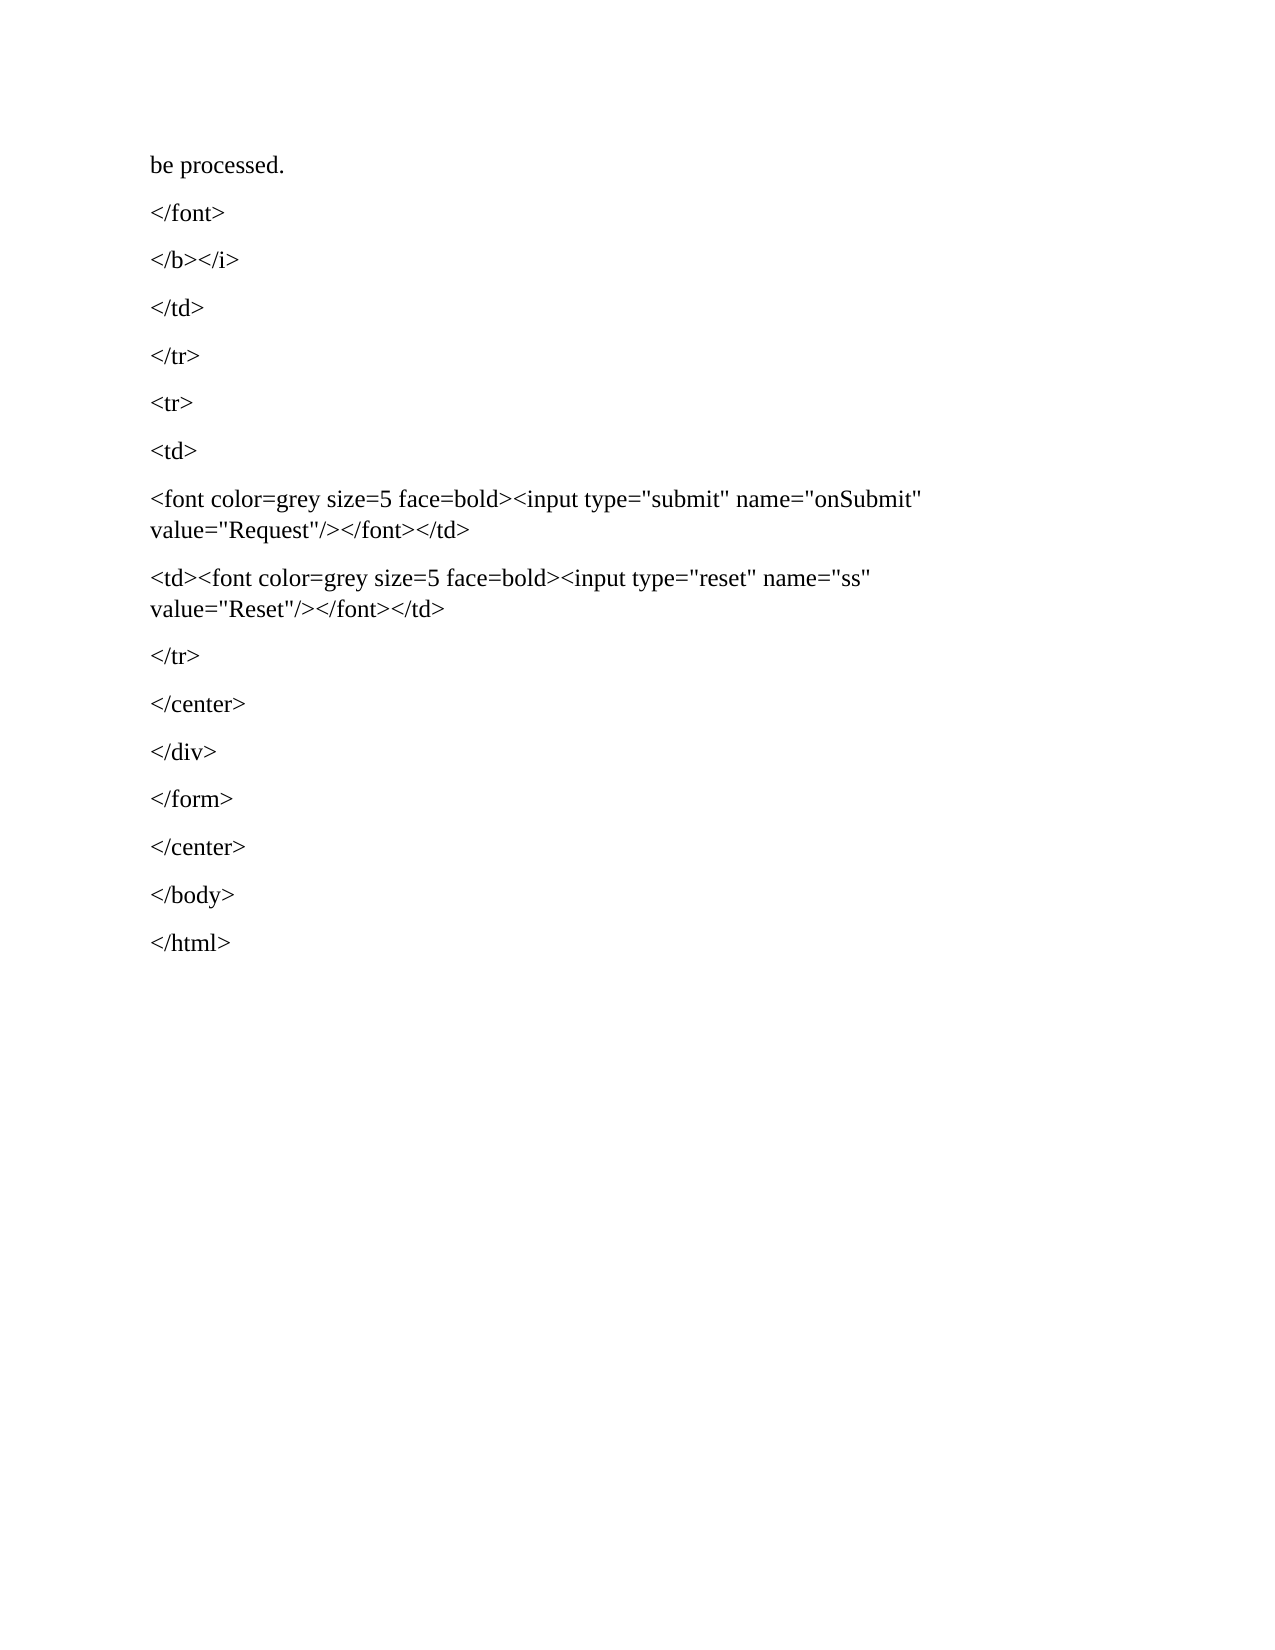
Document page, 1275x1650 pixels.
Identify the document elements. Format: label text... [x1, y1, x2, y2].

text </body> [150, 880, 1125, 909]
text be processed. [150, 150, 1125, 179]
text </div> [150, 737, 1125, 766]
text </tr> [150, 341, 1125, 369]
text <td> [150, 436, 1125, 465]
text </tr> [150, 641, 1125, 670]
text </center> [150, 689, 1125, 718]
text </td> [150, 293, 1125, 322]
text </center> [150, 832, 1125, 861]
text </form> [150, 784, 1125, 813]
text </b></i> [150, 245, 1125, 274]
text </font> [150, 198, 1125, 226]
text <tr> [150, 388, 1125, 417]
text <font color=grey size=5 face=bold><input type="submit" name="onSubmit" value="Request"/></font></td> [150, 484, 1125, 544]
text </html> [150, 928, 1125, 956]
text <td><font color=grey size=5 face=bold><input type="reset" name="ss" value="Reset"/></font></td> [150, 563, 1125, 622]
